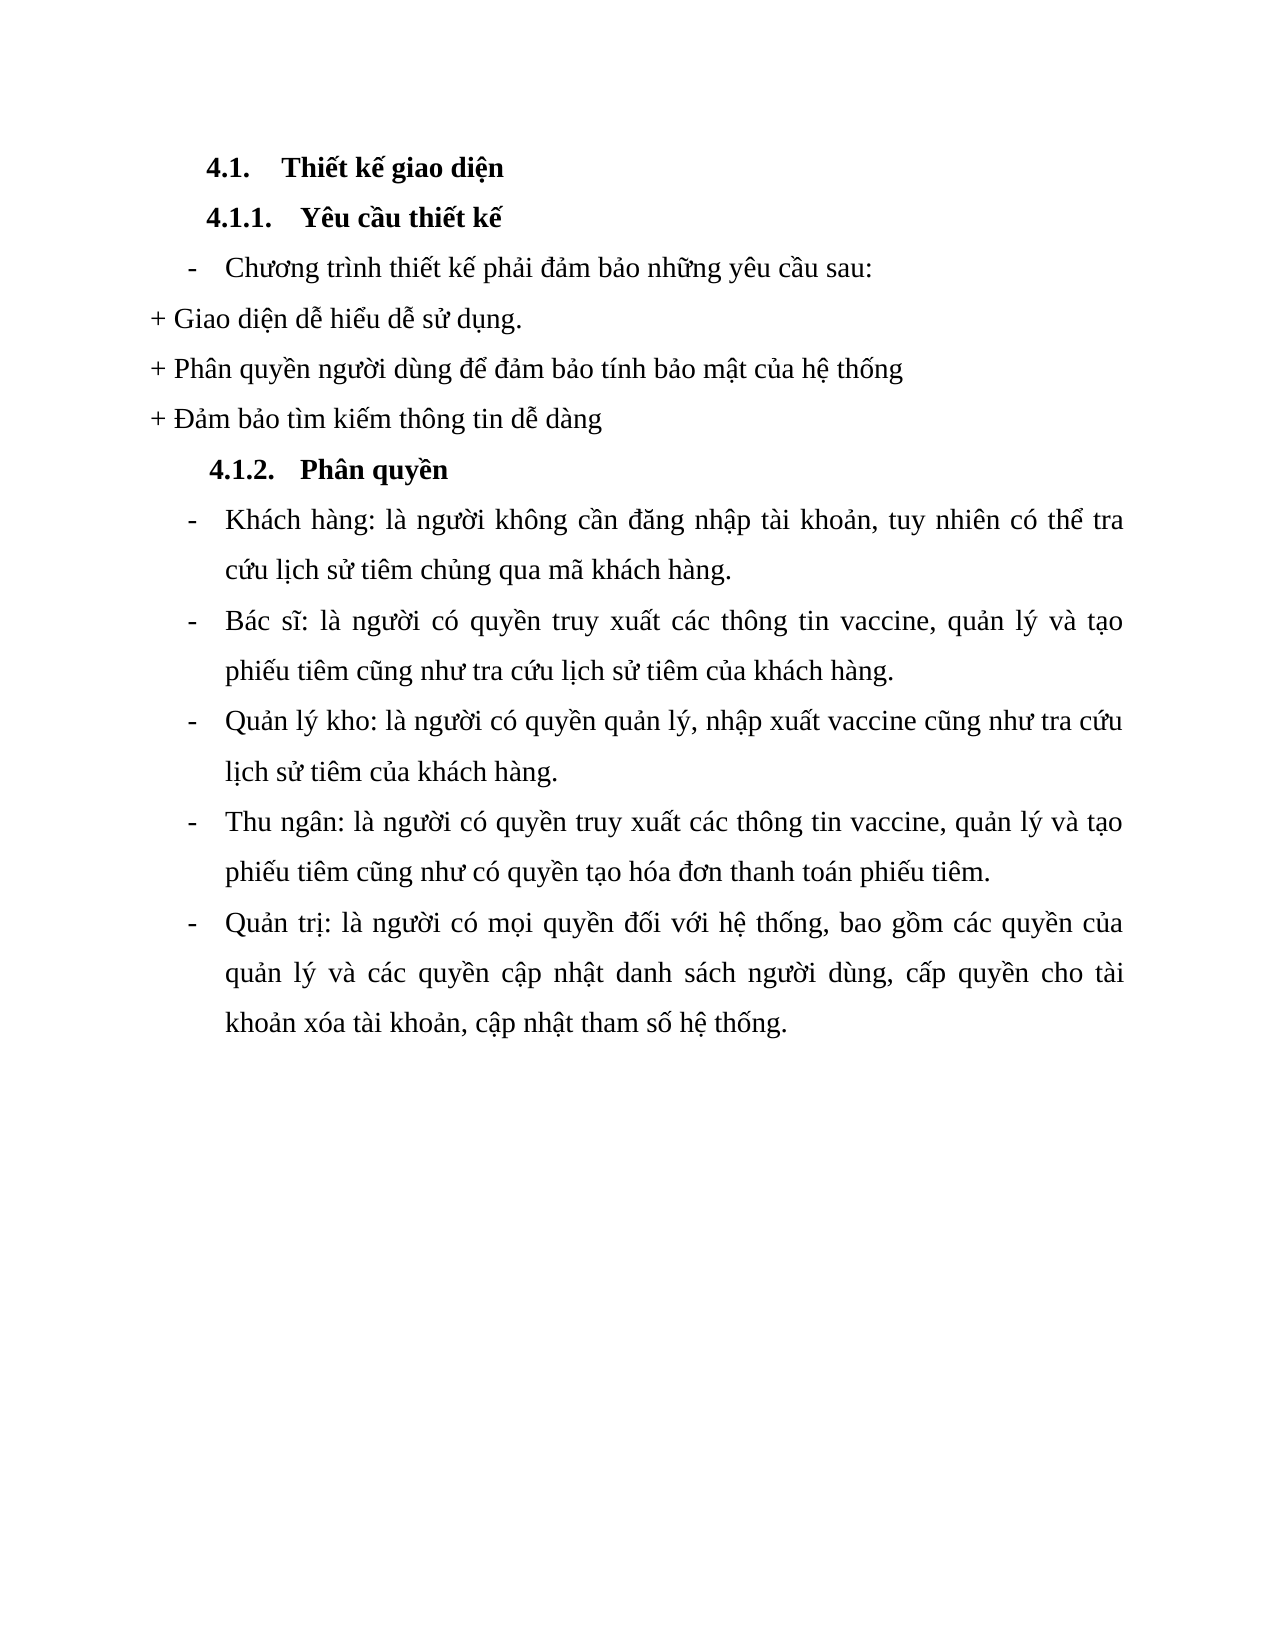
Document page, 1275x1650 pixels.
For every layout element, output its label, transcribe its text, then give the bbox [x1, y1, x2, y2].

list Chương trình thiết kế phải đảm bảo những yêu cầu sau: [187, 251, 1125, 284]
text + Phân quyền người dùng để đảm bảo tính bảo mật của hệ thống [150, 351, 1125, 385]
list Yêu cầu thiết kế [206, 200, 1125, 234]
list Thiết kế giao diện [206, 150, 1125, 183]
list Thu ngân: là người có quyền truy xuất các thông tin vaccine, quản lý và tạo phiếu tiêm cũng như có quyền tạo hóa đơn thanh toán phiếu tiêm. [187, 804, 1125, 888]
text + Giao diện dễ hiểu dễ sử dụng. [150, 301, 1125, 334]
list Phân quyền [209, 452, 1125, 485]
list Bác sĩ: là người có quyền truy xuất các thông tin vaccine, quản lý và tạo phiếu tiêm cũng như tra cứu lịch sử tiêm của khách hàng. [187, 603, 1125, 687]
text + Đảm bảo tìm kiếm thông tin dễ dàng [150, 402, 1125, 435]
list Quản trị: là người có mọi quyền đối với hệ thống, bao gồm các quyền của quản lý và các quyền cập nhật danh sách người dùng, cấp quyền cho tài khoản xóa tài khoản, cập nhật tham số hệ thống. [187, 905, 1125, 1039]
list Khách hàng: là người không cần đăng nhập tài khoản, tuy nhiên có thể tra cứu lịch sử tiêm chủng qua mã khách hàng. [187, 502, 1125, 586]
list Quản lý kho: là người có quyền quản lý, nhập xuất vaccine cũng như tra cứu lịch sử tiêm của khách hàng. [187, 703, 1125, 787]
